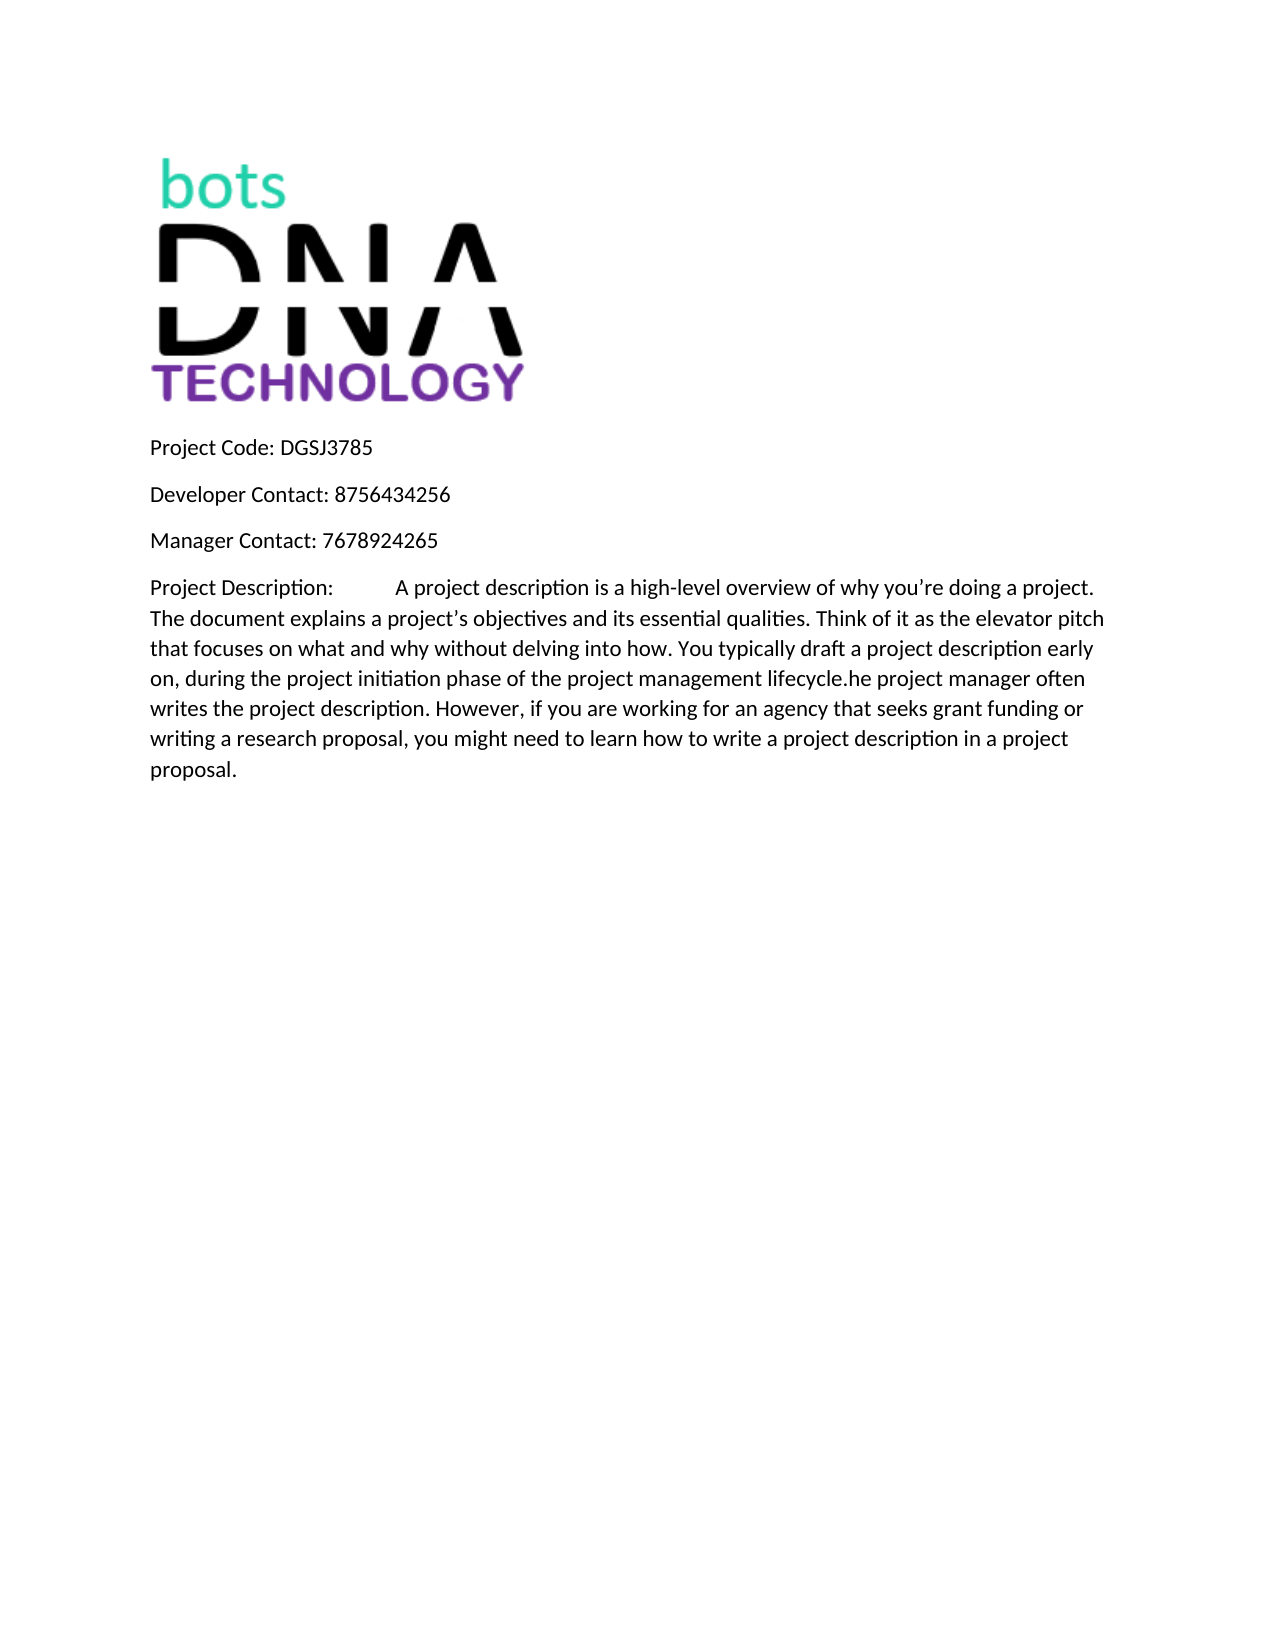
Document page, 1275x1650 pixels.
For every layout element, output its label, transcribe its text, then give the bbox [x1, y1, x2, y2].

text Developer Contact: 8756434256 [150, 480, 1125, 508]
text Manager Contact: 7678924265 [150, 527, 1125, 555]
text Project Code: DGSJ3785 [150, 433, 1125, 461]
picture [150, 150, 532, 414]
text Project Description: A project description is a high-level overview of why you’re doing a project. The document explains a project’s objectives and its essential qualities. Think of it as the elevator pitch that focuses on what and why without delving into how. You typically draft a project description early on, during the project initiation phase of the project management lifecycle.he project manager often writes the project description. However, if you are working for an agency that seeks grant funding or writing a research proposal, you might need to learn how to write a project description in a project proposal. [150, 573, 1125, 783]
